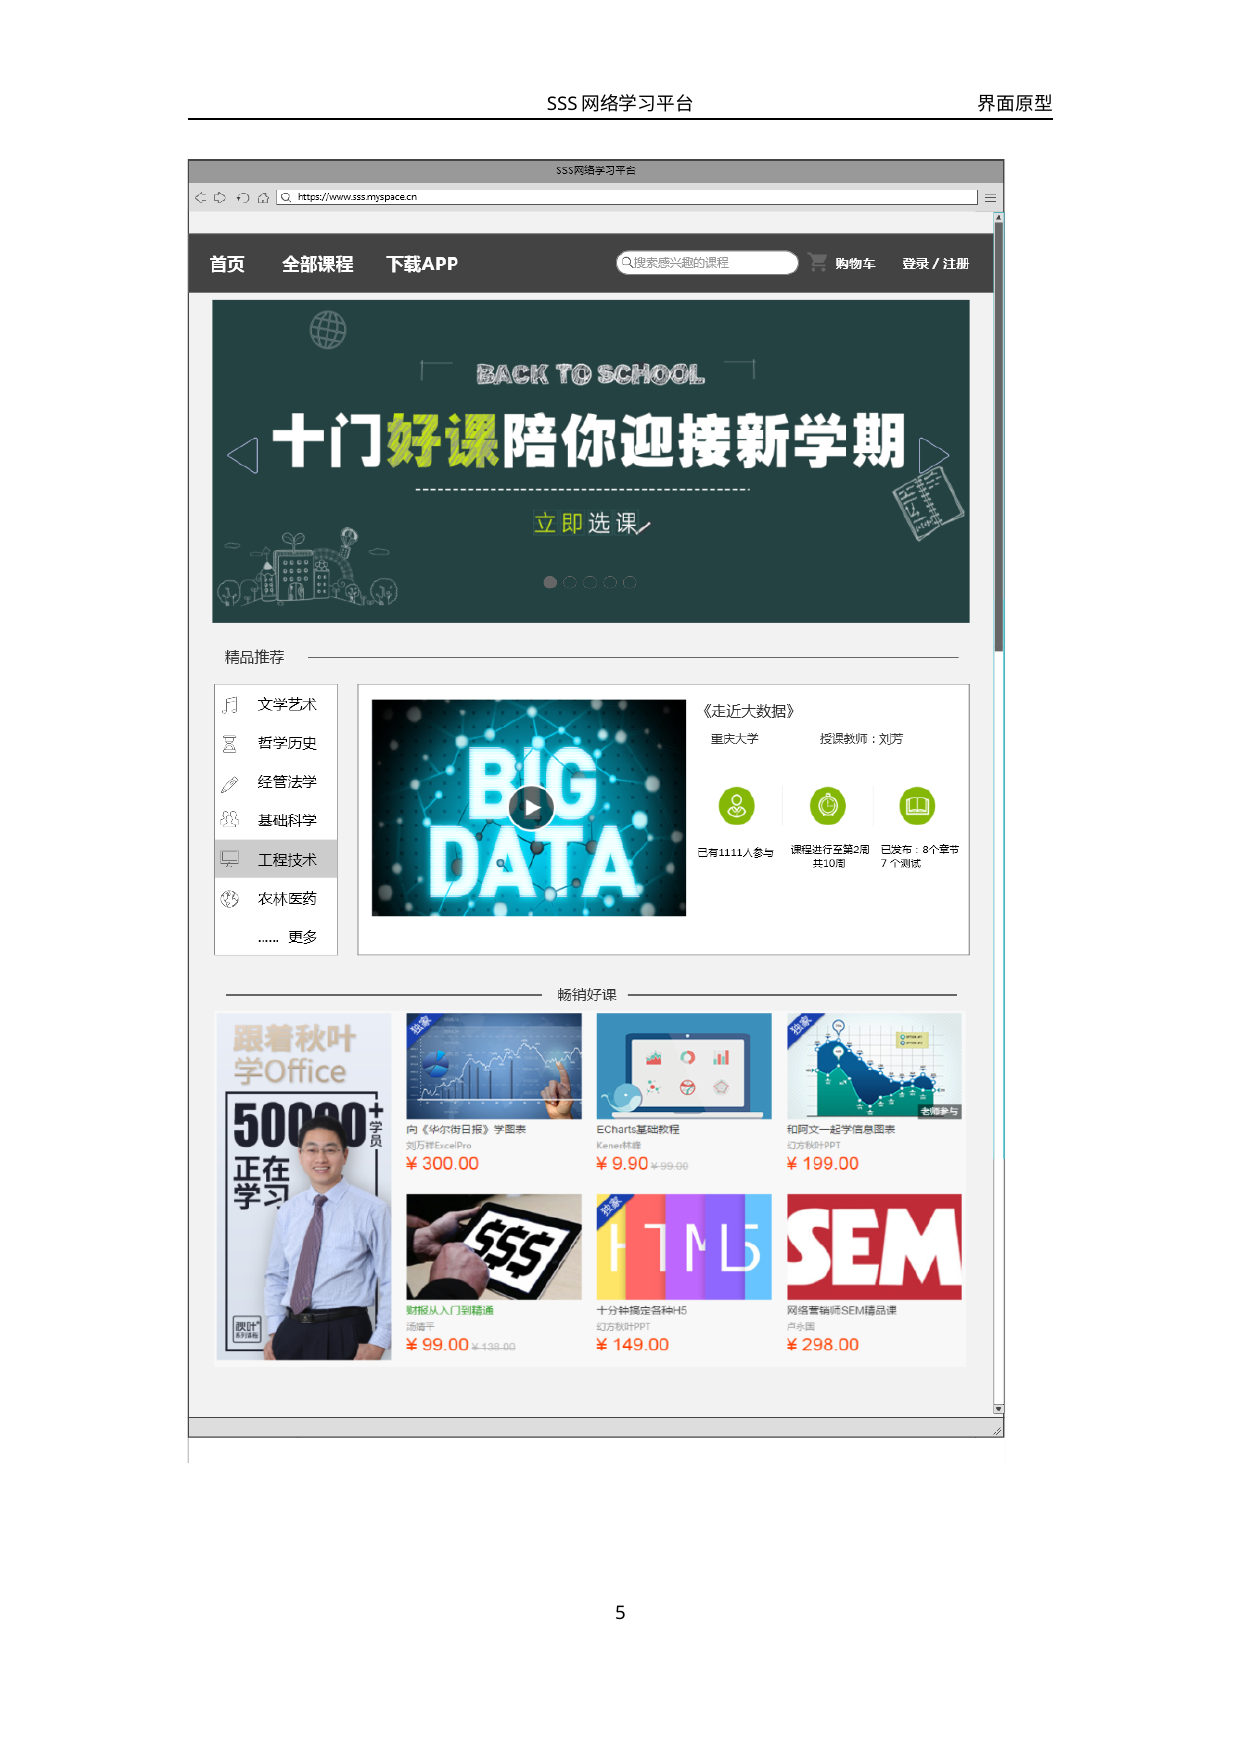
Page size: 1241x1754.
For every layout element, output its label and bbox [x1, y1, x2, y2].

picture [187, 159, 1006, 1463]
